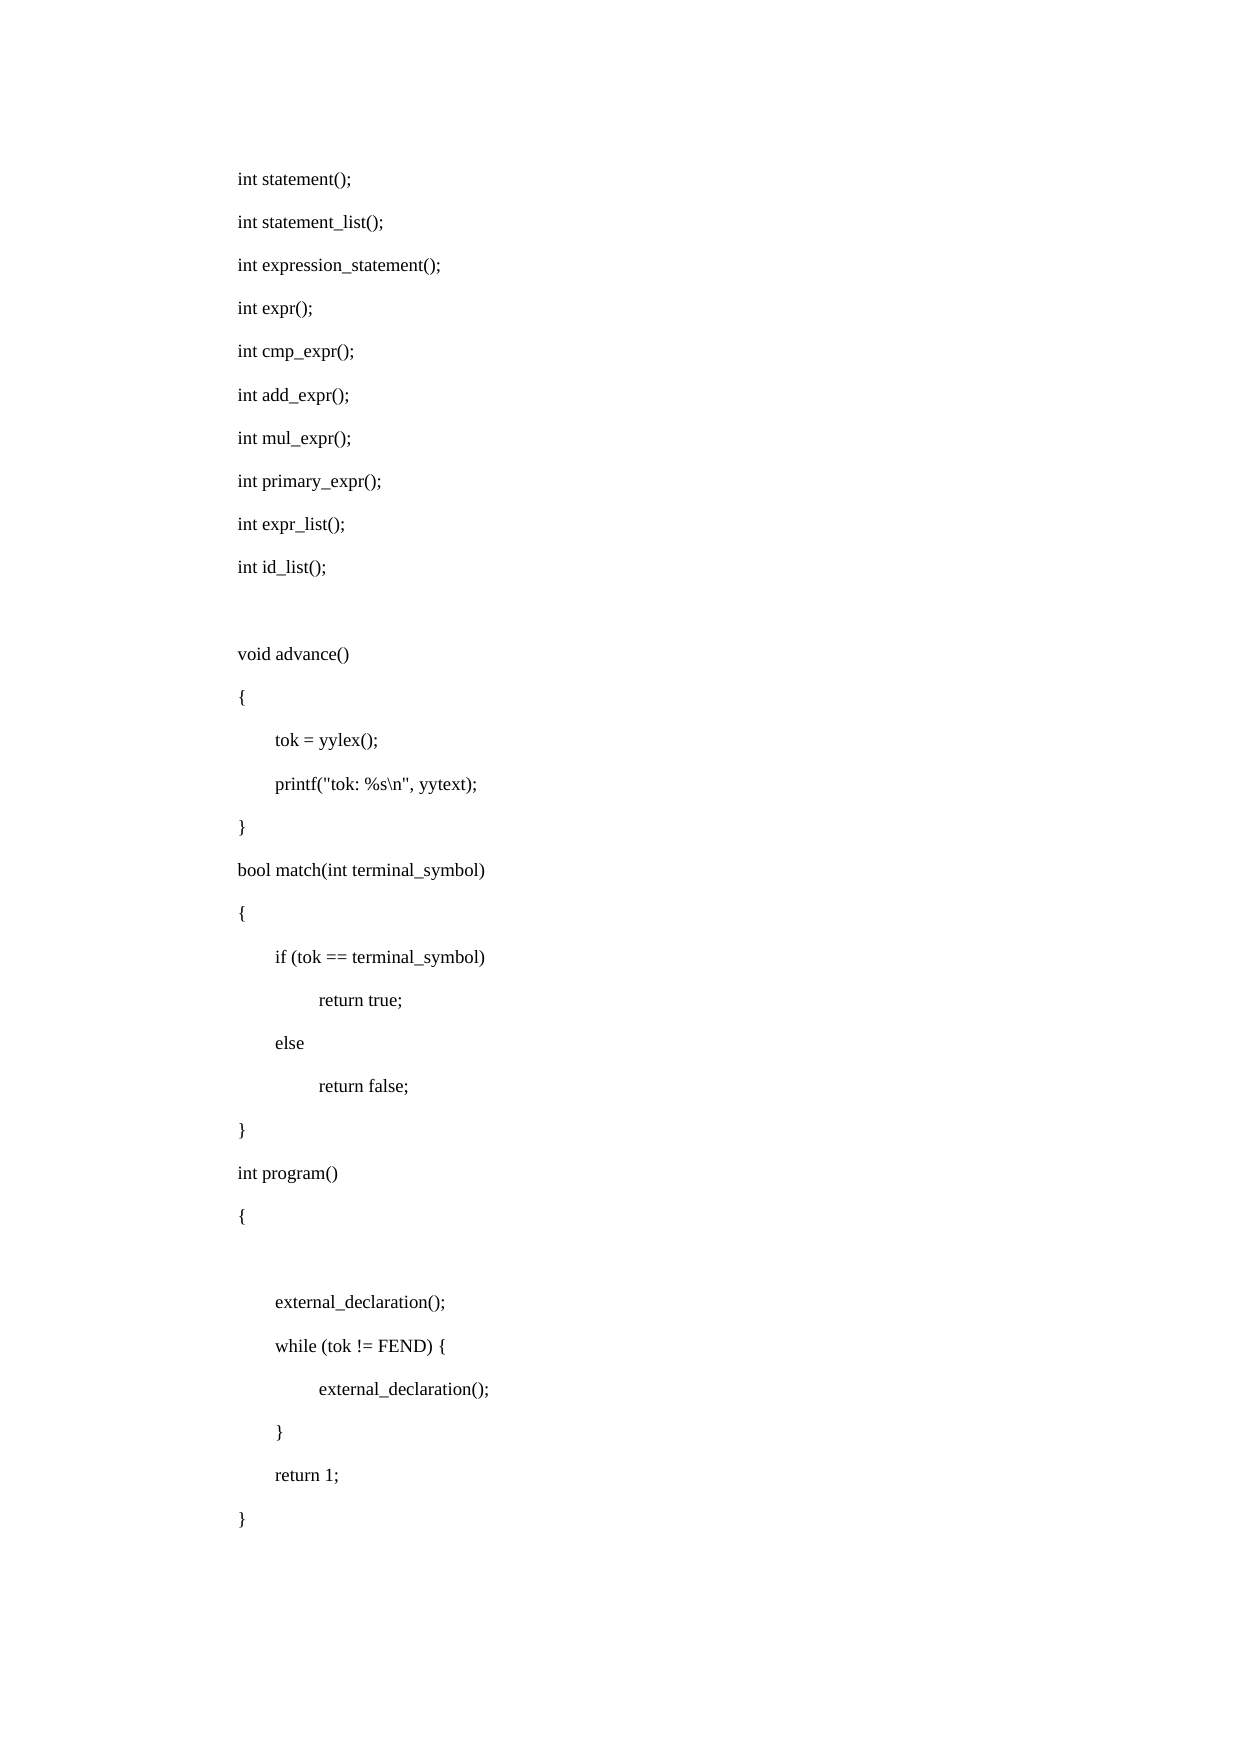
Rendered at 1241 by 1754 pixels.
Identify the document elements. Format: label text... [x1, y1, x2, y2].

text tok = yylex(); [237, 724, 1053, 756]
text while (tok != FEND) { [237, 1329, 1053, 1362]
text { [237, 681, 1053, 713]
text int program() [237, 1156, 1053, 1189]
text } [237, 1113, 1053, 1146]
text int expression_statement(); [237, 248, 1053, 281]
text { [237, 897, 1053, 929]
text int expr_list(); [237, 508, 1053, 540]
text } [237, 1502, 1053, 1534]
text int add_expr(); [237, 378, 1053, 411]
text int cmp_expr(); [237, 335, 1053, 367]
text int expr(); [237, 292, 1053, 324]
text void advance() [237, 637, 1053, 670]
text int mul_expr(); [237, 421, 1053, 454]
text { [237, 1199, 1053, 1232]
text return true; [237, 983, 1053, 1016]
text int statement(); [237, 162, 1053, 194]
text bool match(int terminal_symbol) [237, 854, 1053, 886]
text else [237, 1027, 1053, 1059]
text } [237, 810, 1053, 843]
text } [237, 1416, 1053, 1448]
text return 1; [237, 1459, 1053, 1491]
text external_declaration(); [237, 1372, 1053, 1405]
text int id_list(); [237, 551, 1053, 583]
text printf("tok: %s\n", yytext); [237, 767, 1053, 800]
text int statement_list(); [237, 205, 1053, 238]
text int primary_expr(); [237, 464, 1053, 497]
text return false; [237, 1070, 1053, 1102]
text external_declaration(); [237, 1286, 1053, 1318]
text if (tok == terminal_symbol) [237, 940, 1053, 973]
